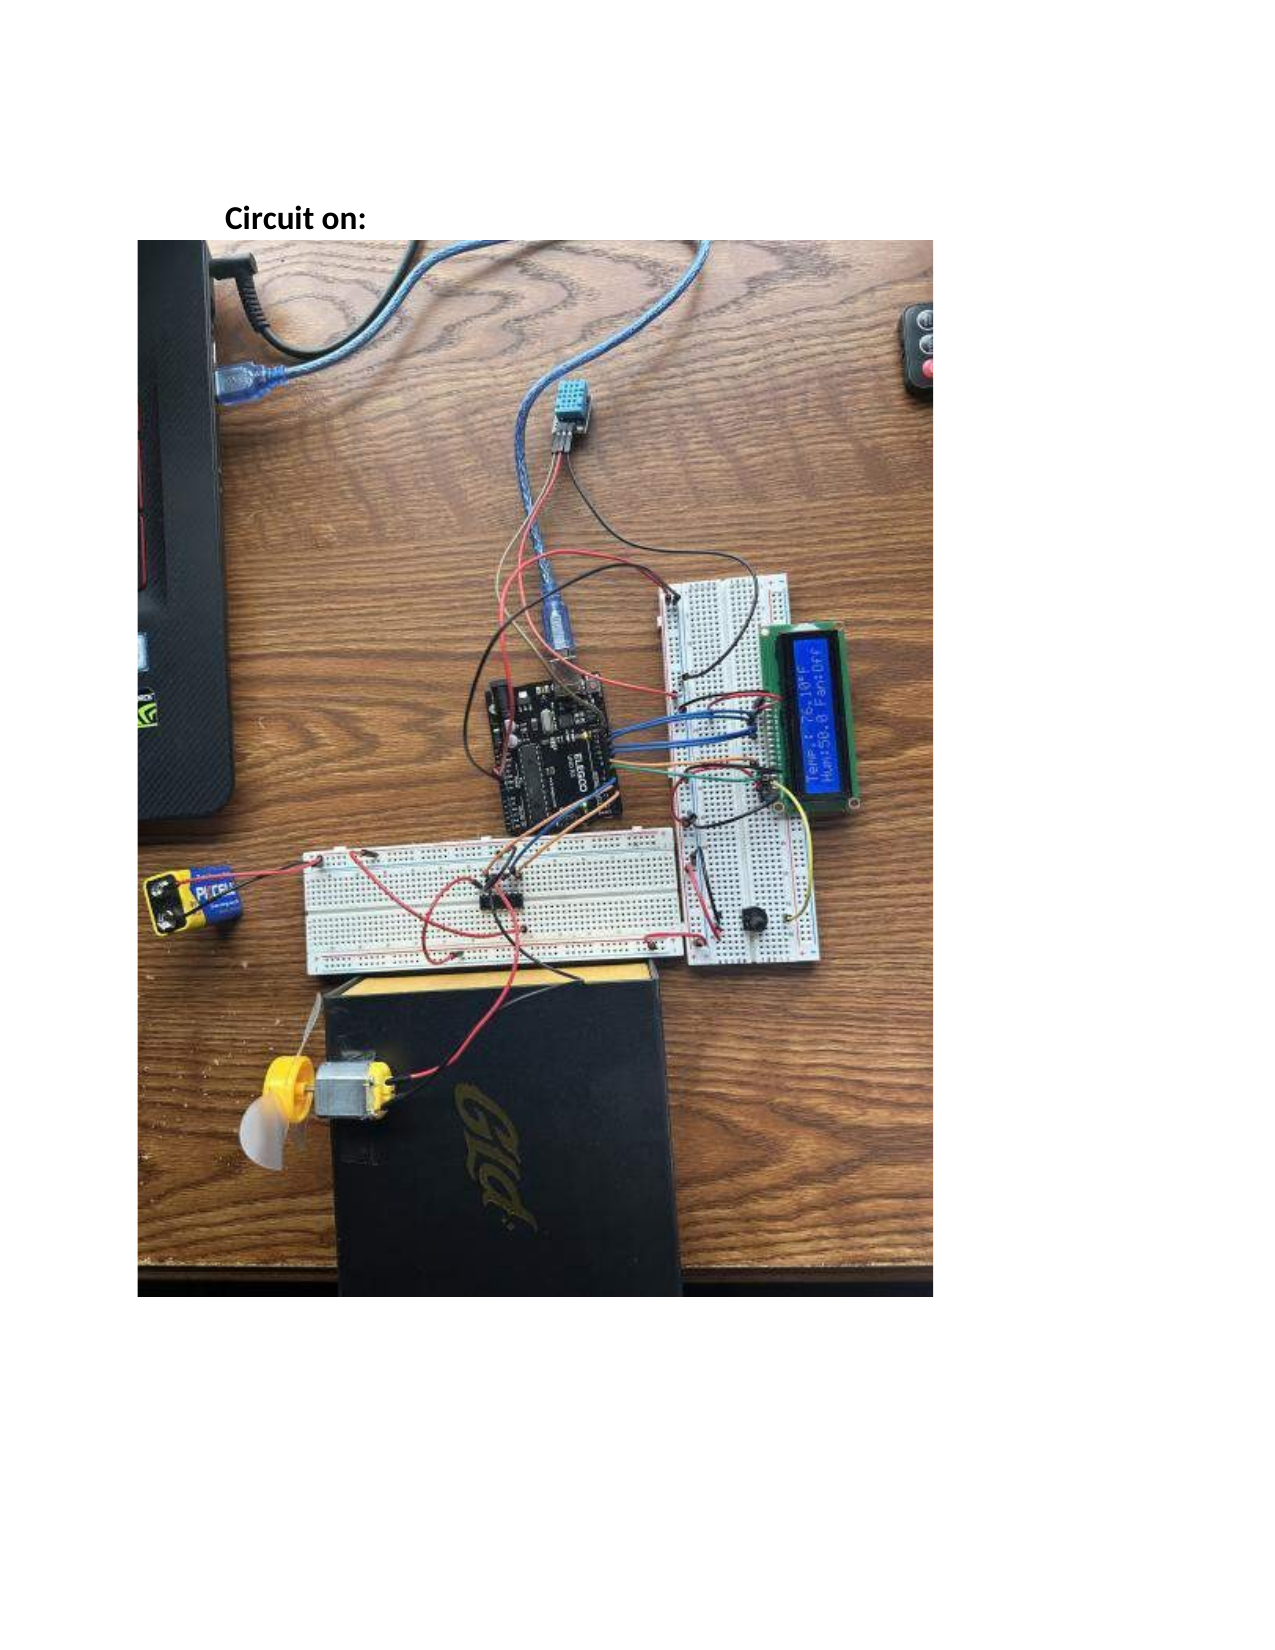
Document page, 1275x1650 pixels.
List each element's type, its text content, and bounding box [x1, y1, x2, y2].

text Circuit on: [225, 197, 1275, 238]
picture [137, 240, 934, 1297]
